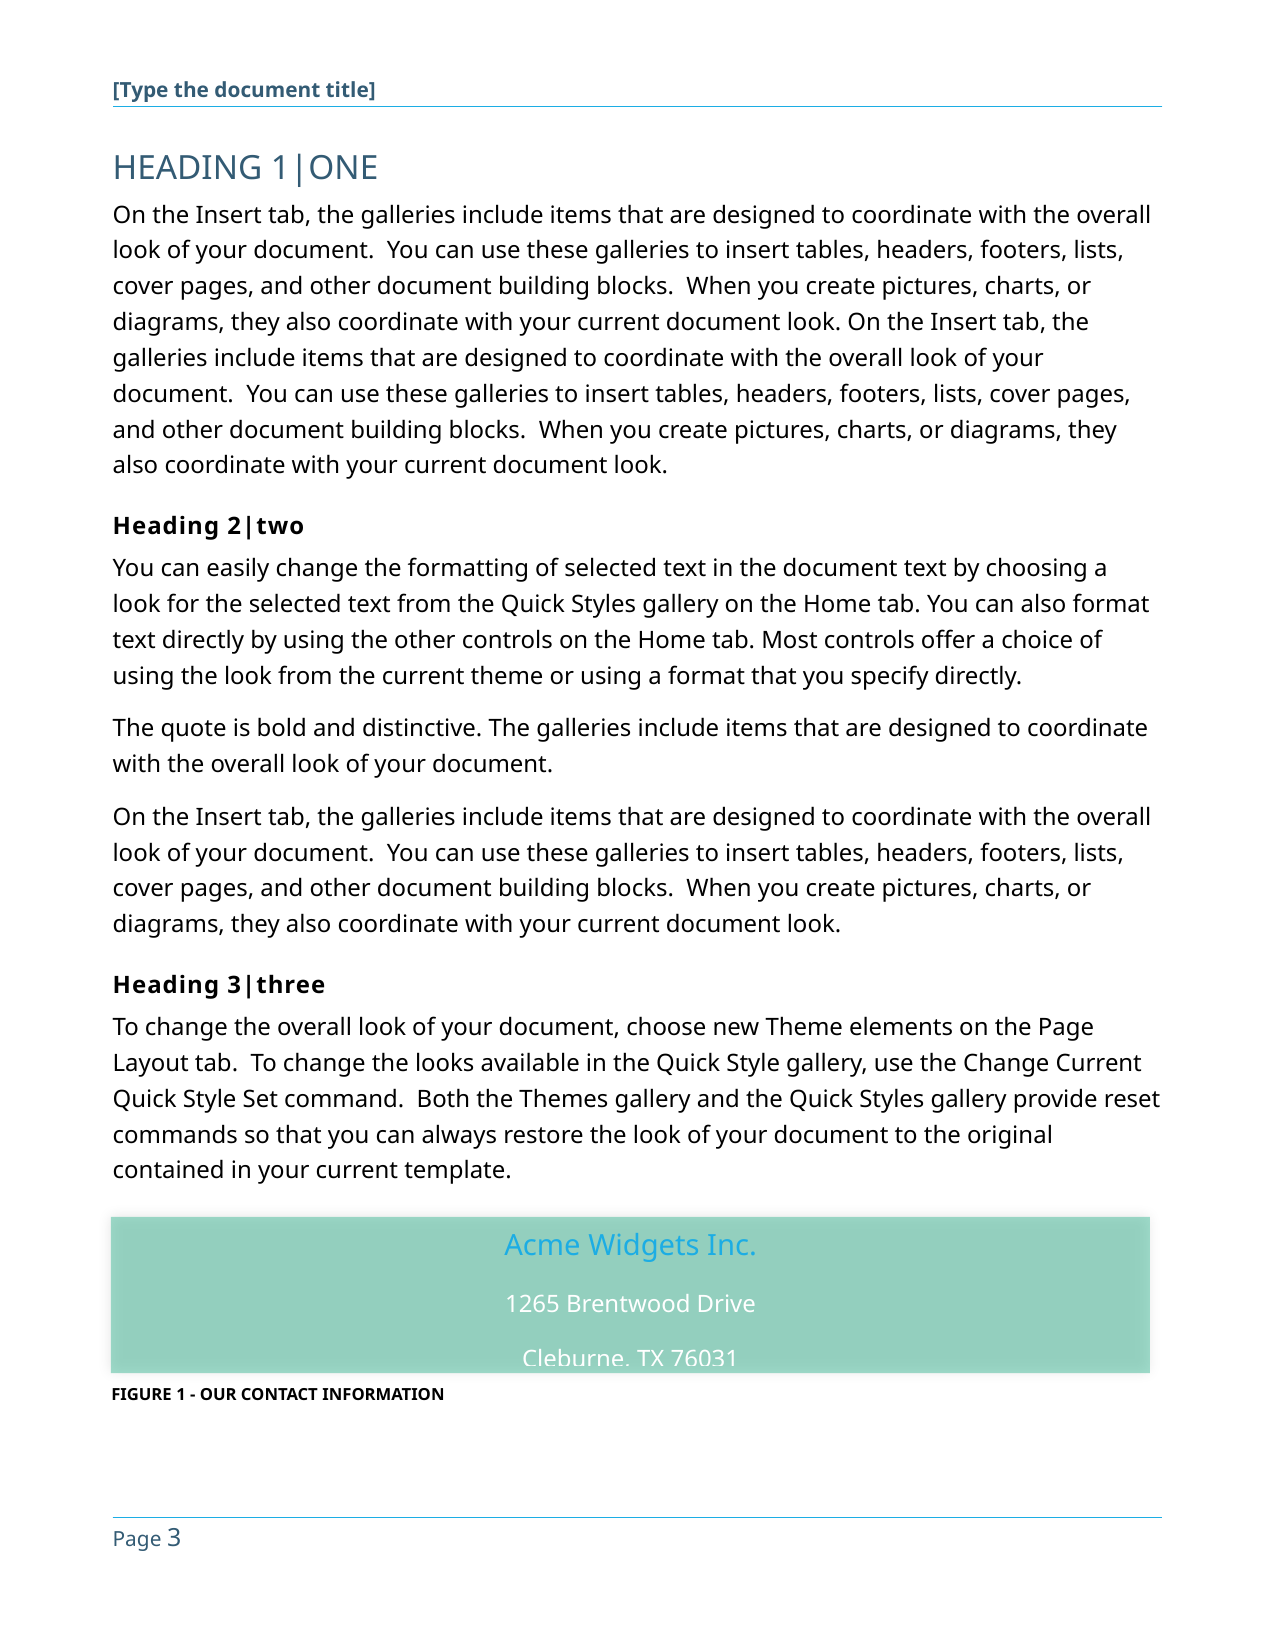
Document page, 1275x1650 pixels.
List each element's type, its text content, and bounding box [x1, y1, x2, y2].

subtitle Heading 3|three [112, 968, 1162, 1001]
text The quote is bold and distinctive. The galleries include items that are designed to coordinate with the overall look of your document. [112, 711, 1162, 780]
subtitle HEADING 1|ONE [112, 144, 1162, 189]
text On the Insert tab, the galleries include items that are designed to coordinate with the overall look of your document. You can use these galleries to insert tables, headers, footers, lists, cover pages, and other document building blocks. When you create pictures, charts, or diagrams, they also coordinate with your current document look. [112, 799, 1162, 940]
subtitle Heading 2|two [112, 509, 1162, 542]
text To change the overall look of your document, choose new Theme elements on the Page Layout tab. To change the looks available in the Quick Style gallery, use the Change Current Quick Style Set command. Both the Themes gallery and the Quick Styles gallery provide reset commands so that you can always restore the look of your document to the original contained in your current template. [112, 1010, 1162, 1186]
text On the Insert tab, the galleries include items that are designed to coordinate with the overall look of your document. You can use these galleries to insert tables, headers, footers, lists, cover pages, and other document building blocks. When you create pictures, charts, or diagrams, they also coordinate with your current document look. On the Insert tab, the galleries include items that are designed to coordinate with the overall look of your document. You can use these galleries to insert tables, headers, footers, lists, cover pages, and other document building blocks. When you create pictures, charts, or diagrams, they also coordinate with your current document look. [112, 197, 1162, 481]
text You can easily change the formatting of selected text in the document text by choosing a look for the selected text from the Quick Styles gallery on the Home tab. You can also format text directly by using the other controls on the Home tab. Most controls offer a choice of using the look from the current theme or using a format that you specify directly. [112, 551, 1162, 691]
